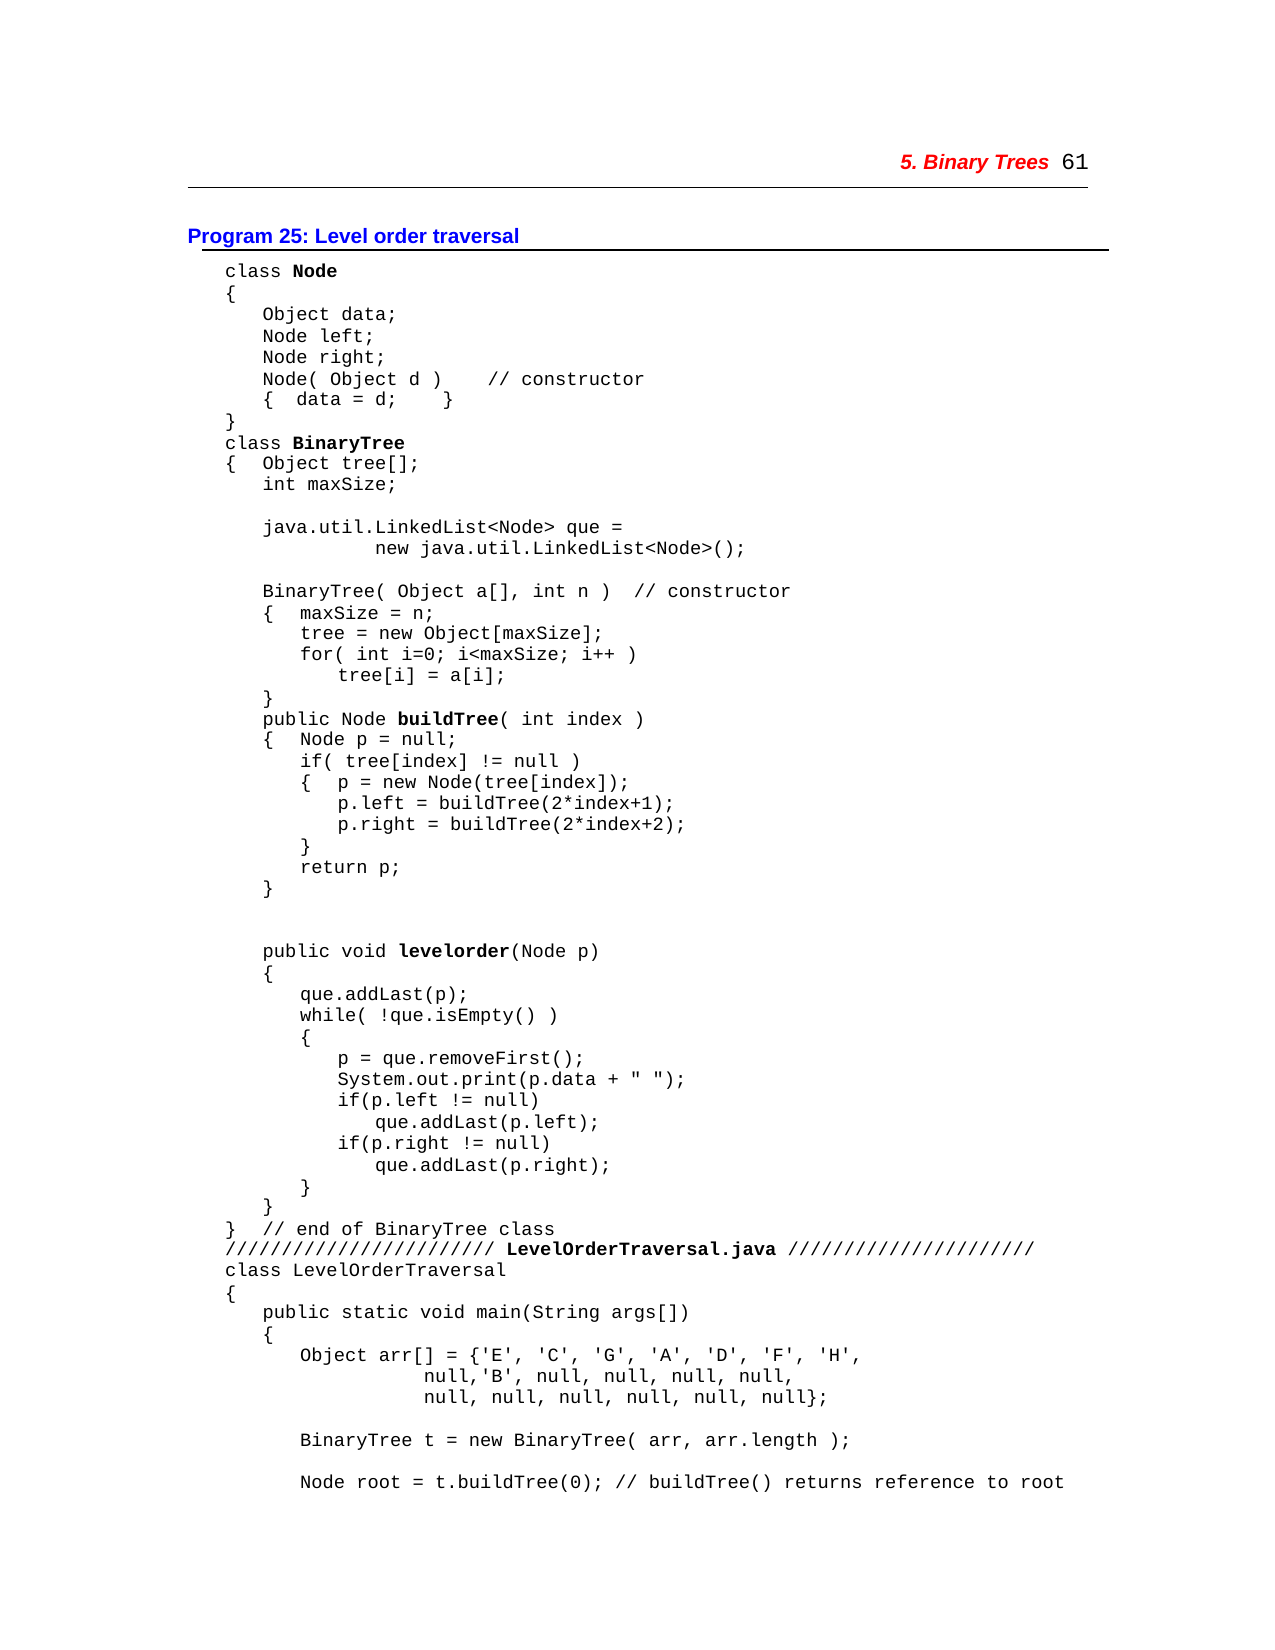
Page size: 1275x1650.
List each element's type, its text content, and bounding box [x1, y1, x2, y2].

text Object data; Node left; Node right; [262, 305, 399, 369]
text while( !que.isEmpty() ) [300, 1006, 1009, 1027]
text { [262, 964, 1102, 985]
text } [300, 1176, 1102, 1197]
text public Node buildTree( int index ) [262, 708, 1009, 729]
text { Node p = null; [262, 730, 1009, 751]
text { [225, 1282, 1102, 1303]
text public static void main(String args[]) [262, 1303, 1009, 1324]
text class Node [225, 262, 1009, 283]
text que.addLast(p.left); if(p.right != null) [337, 1112, 602, 1155]
text que.addLast(p); [300, 985, 1009, 1006]
text public void levelorder(Node p) [262, 942, 1009, 963]
text { maxSize = n; [262, 603, 1009, 624]
text { p = new Node(tree[index]); p.left = buildTree(2*index+1); p.right = buildTree(2*index+2); [300, 773, 686, 836]
text { [225, 284, 1102, 305]
text BinaryTree t = new BinaryTree( arr, arr.length ); [300, 1431, 1009, 1452]
text { [300, 1027, 1102, 1049]
text } [262, 687, 1102, 708]
text { data = d; } [262, 390, 1009, 411]
text if( tree[index] != null ) [300, 751, 1009, 773]
text return p; [300, 858, 1009, 879]
text //////////////////////// LevelOrderTraversal.java ////////////////////// class LevelOrderTraversal [225, 1239, 1037, 1282]
text java.util.LinkedList<Node> que = [262, 518, 1009, 539]
text new java.util.LinkedList<Node>(); [375, 539, 1009, 560]
text } [262, 1197, 1102, 1218]
text tree[i] = a[i]; [337, 666, 1009, 687]
text Node root = t.buildTree(0); // buildTree() returns reference to root [300, 1473, 1089, 1494]
text } // end of BinaryTree class [225, 1218, 1009, 1239]
text Object arr[] = {'E', 'C', 'G', 'A', 'D', 'F', 'H', [300, 1346, 1009, 1367]
text } [262, 879, 1102, 900]
text Node( Object d ) // constructor [262, 369, 1009, 390]
text tree = new Object[maxSize]; for( int i=0; i<maxSize; i++ ) [300, 624, 639, 666]
subtitle Program 25: Level order traversal [187, 224, 1009, 248]
text p = que.removeFirst(); System.out.print(p.data + " "); if(p.left != null) [337, 1049, 688, 1112]
text class BinaryTree [225, 433, 1009, 453]
text { [262, 1324, 1102, 1346]
text } [300, 836, 1102, 858]
text BinaryTree( Object a[], int n ) // constructor [262, 581, 1009, 603]
text null,'B', null, null, null, null, null, null, null, null, null, null}; [424, 1367, 831, 1409]
text } [225, 411, 1102, 433]
text que.addLast(p.right); [375, 1155, 1009, 1176]
text { Object tree[]; int maxSize; [225, 454, 420, 496]
